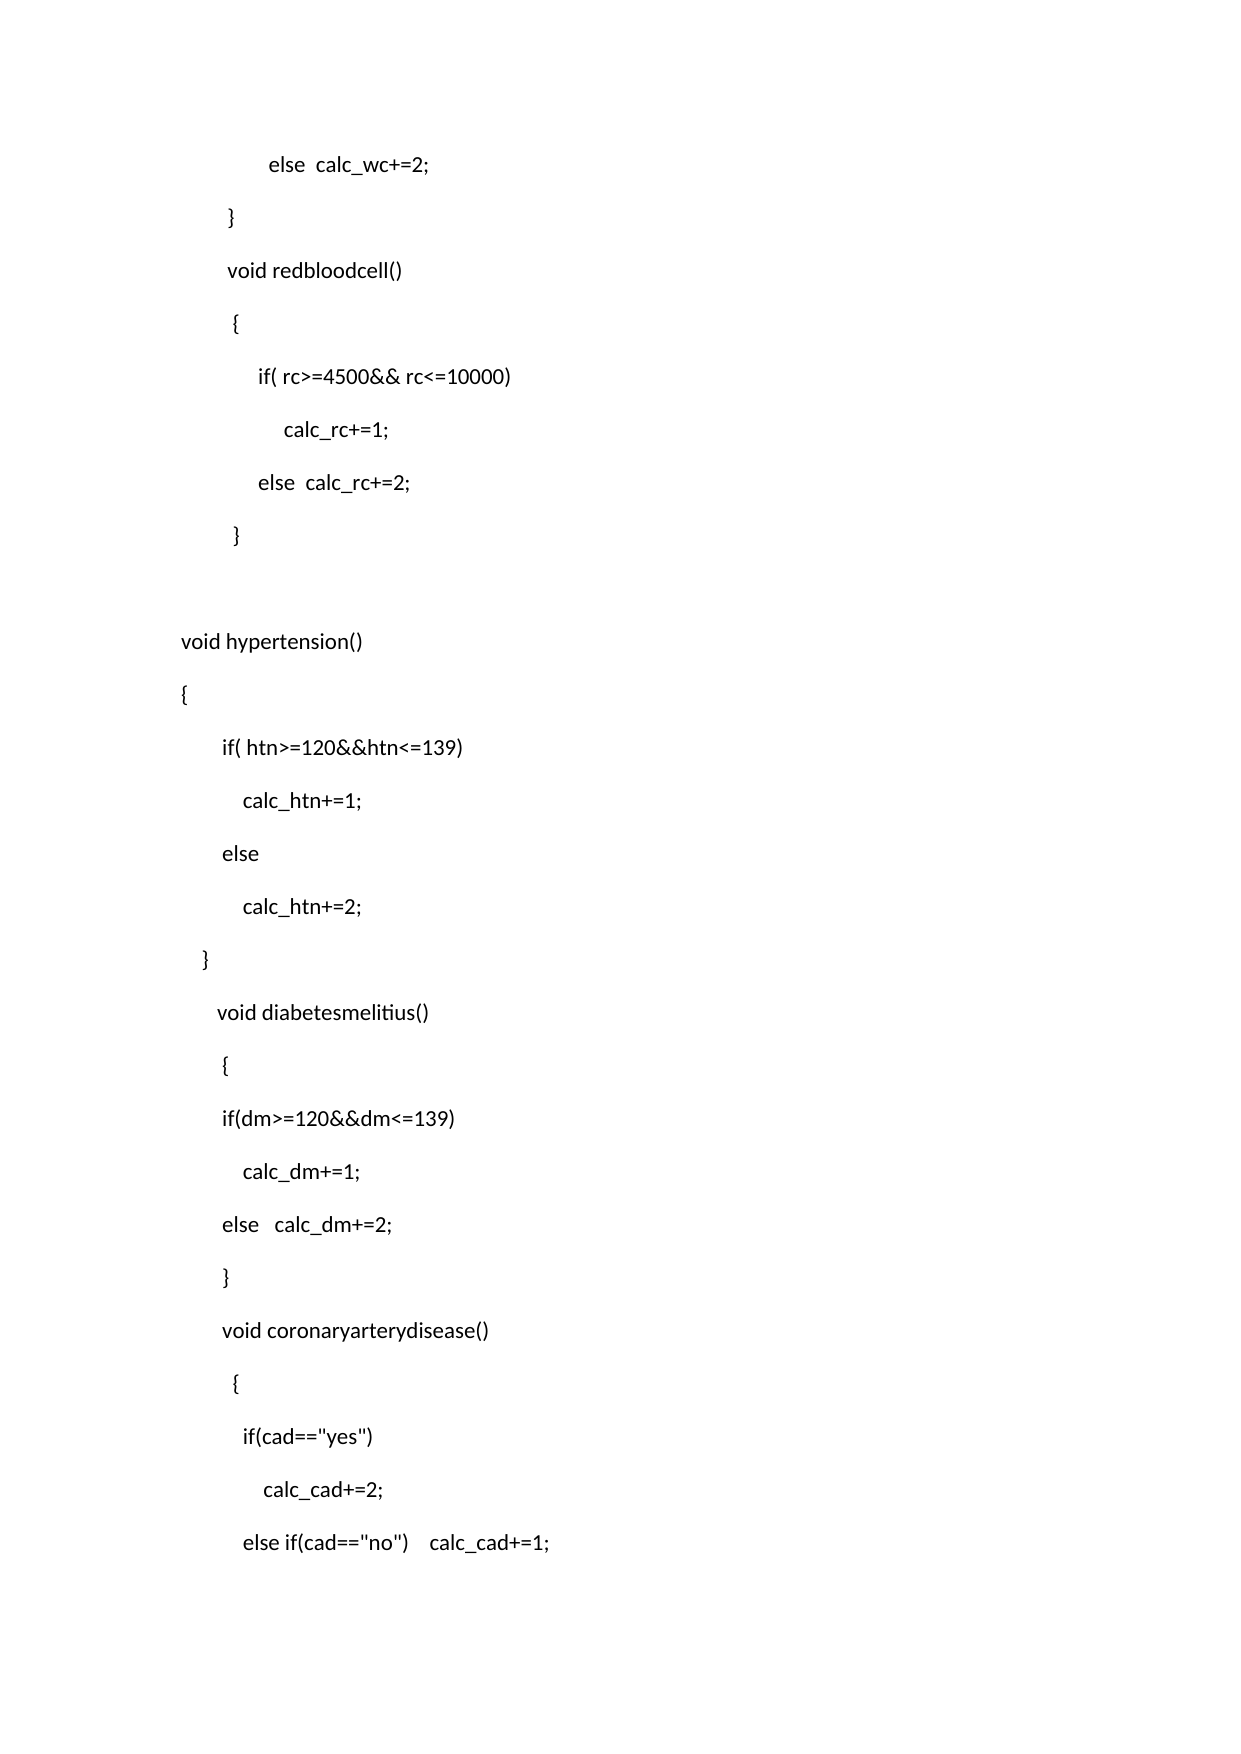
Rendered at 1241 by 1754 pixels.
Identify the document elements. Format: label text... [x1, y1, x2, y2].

text calc_cad+=2; [150, 1476, 1090, 1503]
text calc_dm+=1; [150, 1157, 1090, 1185]
text } [150, 521, 1090, 549]
text if( rc>=4500&& rc<=10000) [150, 362, 1090, 390]
text calc_htn+=1; [150, 786, 1090, 814]
text { [150, 680, 1090, 708]
text else calc_wc+=2; [150, 150, 1090, 178]
text void redbloodcell() [150, 256, 1090, 284]
text else if(cad=="no") calc_cad+=1; [150, 1528, 1090, 1557]
text { [150, 1369, 1090, 1397]
text if(cad=="yes") [150, 1422, 1090, 1451]
text if(dm>=120&&dm<=139) [150, 1104, 1090, 1132]
text else calc_dm+=2; [150, 1210, 1090, 1238]
text } [150, 1263, 1090, 1291]
text { [150, 309, 1090, 337]
text void coronaryarterydisease() [150, 1316, 1090, 1344]
text { [150, 1051, 1090, 1079]
text calc_rc+=1; [150, 415, 1090, 443]
text void hypertension() [150, 627, 1090, 655]
text } [150, 945, 1090, 973]
text calc_htn+=2; [150, 892, 1090, 920]
text else [150, 839, 1090, 867]
text if( htn>=120&&htn<=139) [150, 733, 1090, 761]
text void diabetesmelitius() [150, 998, 1090, 1026]
text } [150, 203, 1090, 231]
text else calc_rc+=2; [150, 468, 1090, 496]
